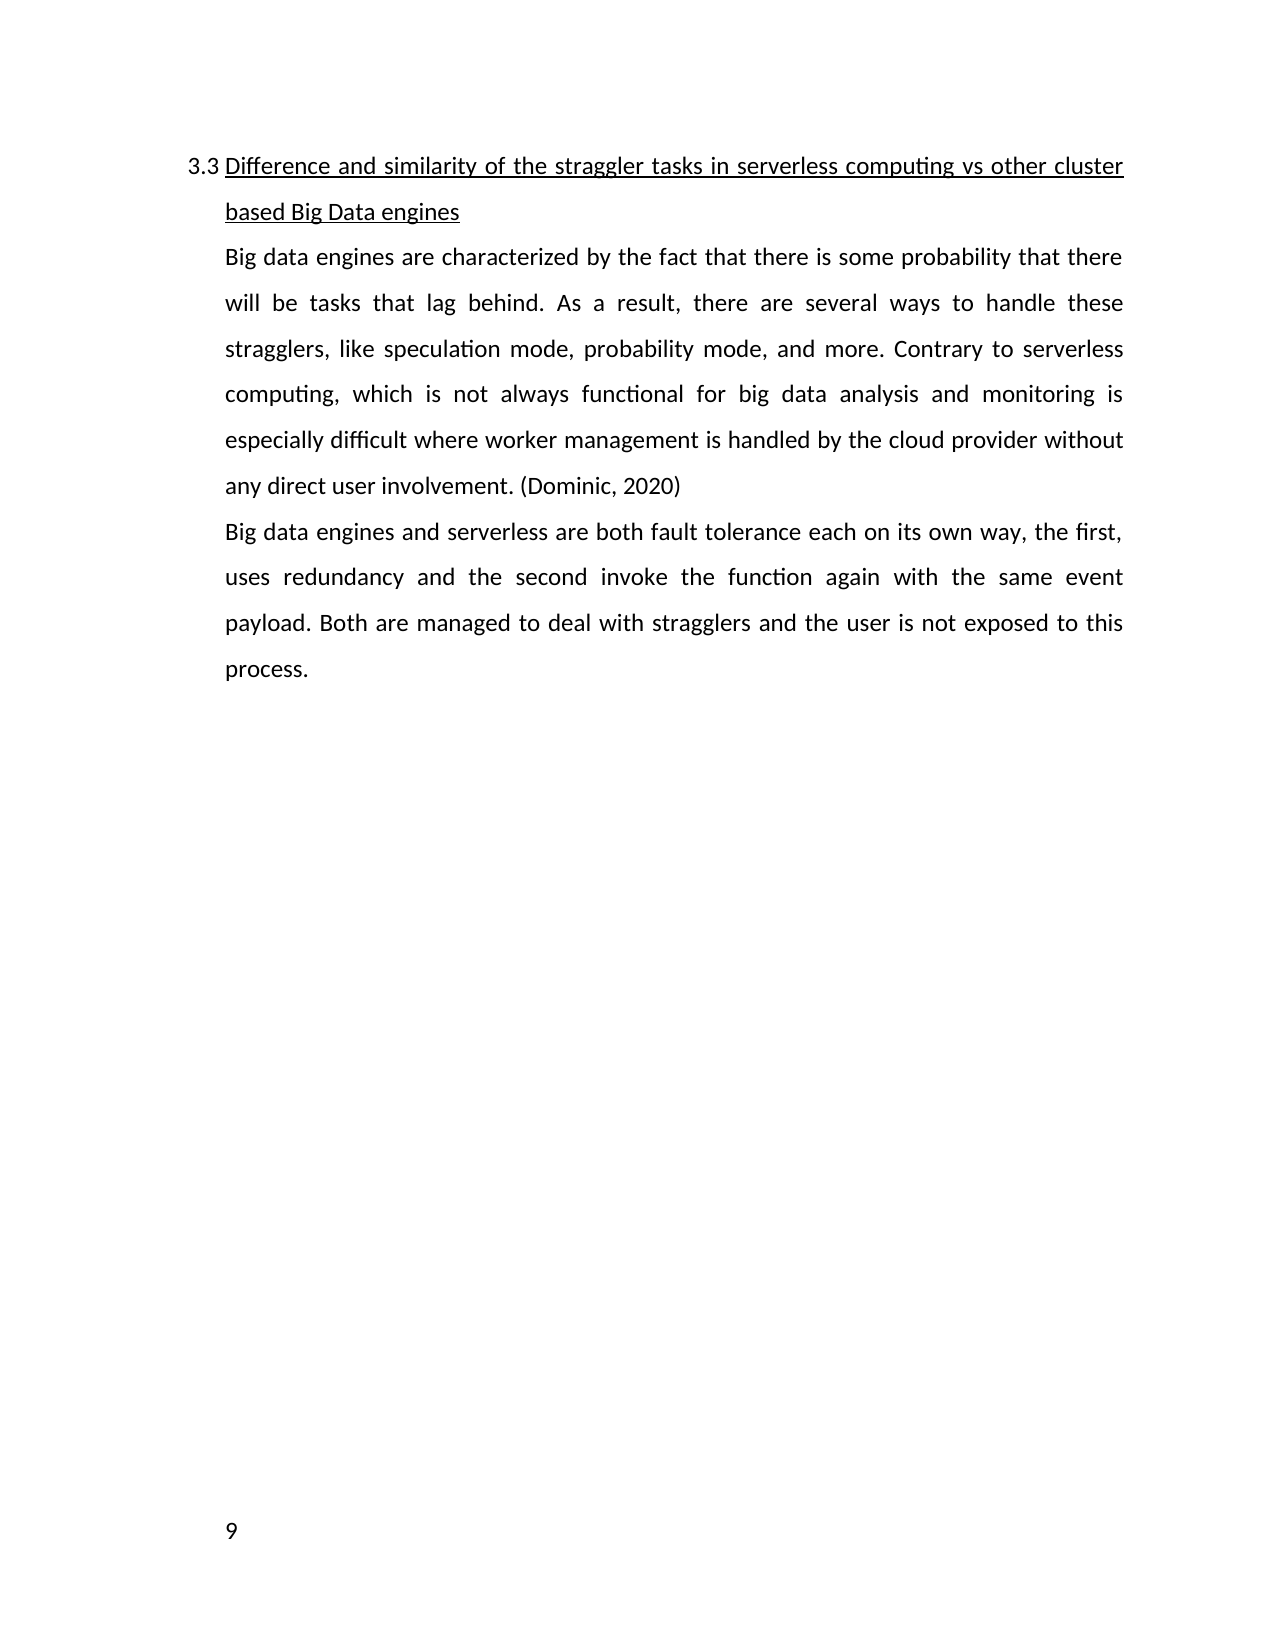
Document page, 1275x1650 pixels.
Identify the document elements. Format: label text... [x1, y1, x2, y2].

subtitle Difference and similarity of the straggler tasks in serverless computing vs other cluster based Big Data engines [187, 150, 1125, 226]
list Big data engines and serverless are both fault tolerance each on its own way, the first, uses redundancy and the second invoke the function again with the same event payload. Both are managed to deal with stragglers and the user is not exposed to this process. [225, 516, 1125, 683]
list Big data engines are characterized by the fact that there is some probability that there will be tasks that lag behind. As a result, there are several ways to handle these stragglers, like speculation mode, probability mode, and more. Contrary to serverless computing, which is not always functional for big data analysis and monitoring is especially difficult where worker management is handled by the cloud provider without any direct user involvement. (Dominic, 2020) [225, 241, 1125, 501]
